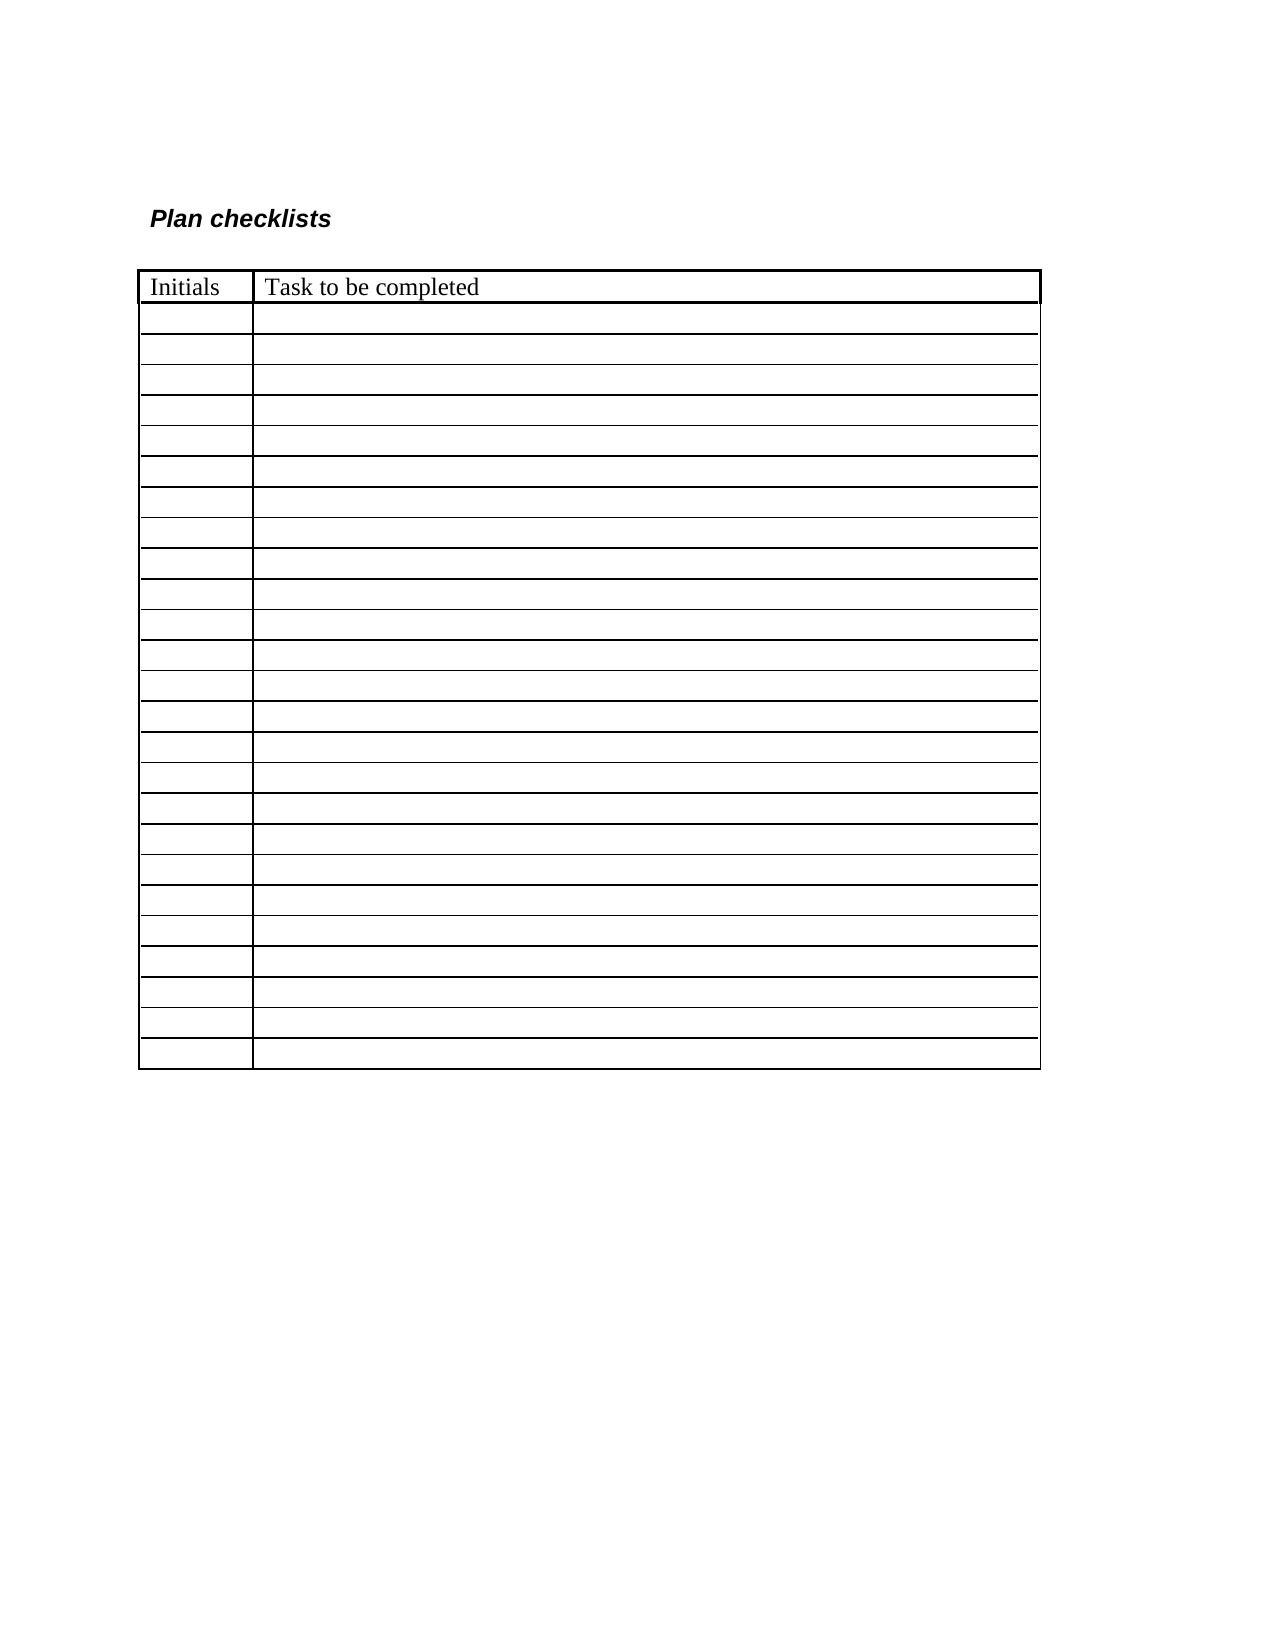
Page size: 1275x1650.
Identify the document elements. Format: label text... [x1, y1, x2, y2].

table_cell [254, 333, 1040, 363]
table_cell [254, 823, 1040, 853]
table_cell [140, 854, 252, 884]
table_cell [254, 394, 1040, 425]
table_cell [140, 1007, 252, 1037]
table_cell [140, 976, 252, 1007]
table_cell [254, 578, 1040, 608]
table_cell [254, 486, 1040, 517]
table_cell [254, 792, 1040, 823]
table_cell [140, 333, 252, 363]
table_cell [140, 1037, 252, 1068]
table_cell [140, 394, 252, 425]
table_cell [140, 945, 252, 976]
table_cell [140, 455, 252, 486]
table_cell [140, 731, 252, 762]
table_cell [254, 639, 1040, 670]
table_header Initials [140, 272, 252, 301]
subtitle Plan checklists [150, 204, 1125, 233]
table_cell [140, 301, 252, 333]
table_cell [254, 1037, 1040, 1068]
table_cell [254, 609, 1040, 639]
table_cell [140, 578, 252, 608]
table_cell [254, 915, 1040, 945]
table_cell [140, 700, 252, 731]
table_cell [140, 425, 252, 455]
table_cell [254, 547, 1040, 578]
table_cell [254, 455, 1040, 486]
table_header Task to be completed [255, 272, 1039, 301]
table_cell [140, 547, 252, 578]
table_cell [254, 762, 1040, 792]
table_cell [140, 517, 252, 547]
table_cell [254, 301, 1040, 333]
table_cell [254, 425, 1040, 455]
table_cell [140, 762, 252, 792]
table_cell [254, 517, 1040, 547]
table_cell [140, 670, 252, 700]
table_cell [140, 639, 252, 670]
table_cell [140, 364, 252, 394]
table_cell [254, 364, 1040, 394]
table_cell [140, 915, 252, 945]
table_cell [140, 792, 252, 823]
table_cell [140, 486, 252, 517]
table_cell [254, 976, 1040, 1007]
table_cell [254, 700, 1040, 731]
table_cell [254, 670, 1040, 700]
table_cell [140, 884, 252, 915]
table_cell [140, 609, 252, 639]
table_cell [254, 884, 1040, 915]
table_cell [254, 945, 1040, 976]
table_cell [254, 731, 1040, 762]
table_cell [254, 1007, 1040, 1037]
table_cell [254, 854, 1040, 884]
table_cell [140, 823, 252, 853]
